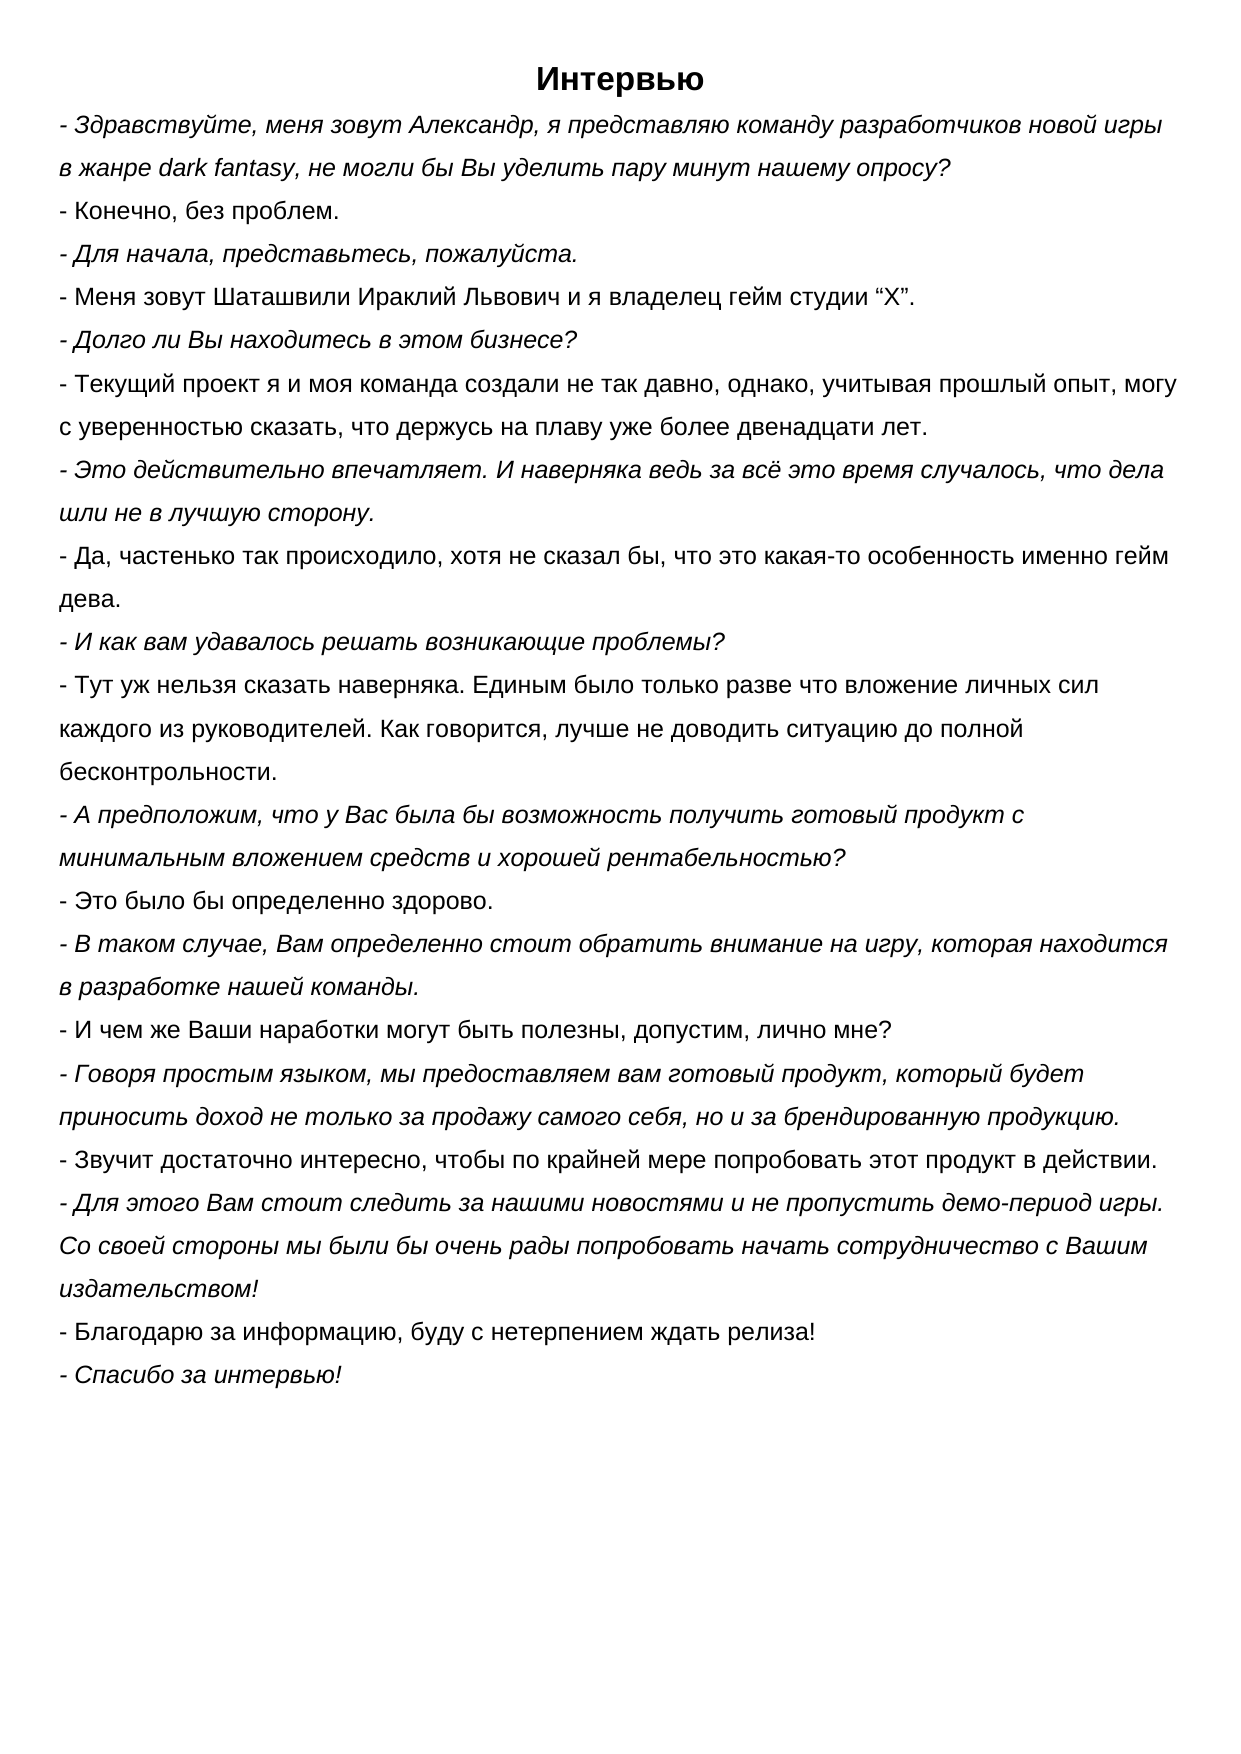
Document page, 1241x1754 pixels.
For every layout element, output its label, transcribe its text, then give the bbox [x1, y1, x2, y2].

text - И как вам удавалось решать возникающие проблемы? [59, 627, 1181, 656]
text - И чем же Ваши наработки могут быть полезны, допустим, лично мне? [59, 1016, 1181, 1044]
text - Да, частенько так происходило, хотя не сказал бы, что это какая-то особенность именно гейм дева. [59, 541, 1181, 613]
text - Спасибо за интервью! [59, 1361, 1181, 1389]
text - Тут уж нельзя сказать наверняка. Единым было только разве что вложение личных сил каждого из руководителей. Как говорится, лучше не доводить ситуацию до полной бесконтрольности. [59, 671, 1181, 786]
text - Это действительно впечатляет. И наверняка ведь за всё это время случалось, что дела шли не в лучшую сторону. [59, 455, 1181, 527]
text - Звучит достаточно интересно, чтобы по крайней мере попробовать этот продукт в действии. [59, 1145, 1181, 1174]
text - Долго ли Вы находитесь в этом бизнесе? [59, 326, 1181, 354]
text - А предположим, что у Вас была бы возможность получить готовый продукт с минимальным вложением средств и хорошей рентабельностью? [59, 800, 1181, 872]
text - Конечно, без проблем. [59, 196, 1181, 225]
text - В таком случае, Вам определенно стоит обратить внимание на игру, которая находится в разработке нашей команды. [59, 929, 1181, 1001]
text - Говоря простым языком, мы предоставляем вам готовый продукт, который будет приносить доход не только за продажу самого себя, но и за брендированную продукцию. [59, 1059, 1181, 1131]
text - Меня зовут Шаташвили Ираклий Львович и я владелец гейм студии “X”. [59, 282, 1181, 311]
text - Текущий проект я и моя команда создали не так давно, однако, учитывая прошлый опыт, могу с уверенностью сказать, что держусь на плаву уже более двенадцати лет. [59, 369, 1181, 441]
text - Это было бы определенно здорово. [59, 886, 1181, 915]
text - Благодарю за информацию, буду с нетерпением ждать релиза! [59, 1317, 1181, 1346]
text - Для этого Вам стоит следить за нашими новостями и не пропустить демо-период игры. Со своей стороны мы были бы очень рады попробовать начать сотрудничество с Вашим издательством! [59, 1188, 1181, 1303]
text - Здравствуйте, меня зовут Александр, я представляю команду разработчиков новой игры в жанре dark fantasy, не могли бы Вы уделить пару минут нашему опросу? [59, 110, 1181, 182]
subtitle Интервью [59, 59, 1181, 97]
text - Для начала, представьтесь, пожалуйста. [59, 239, 1181, 268]
